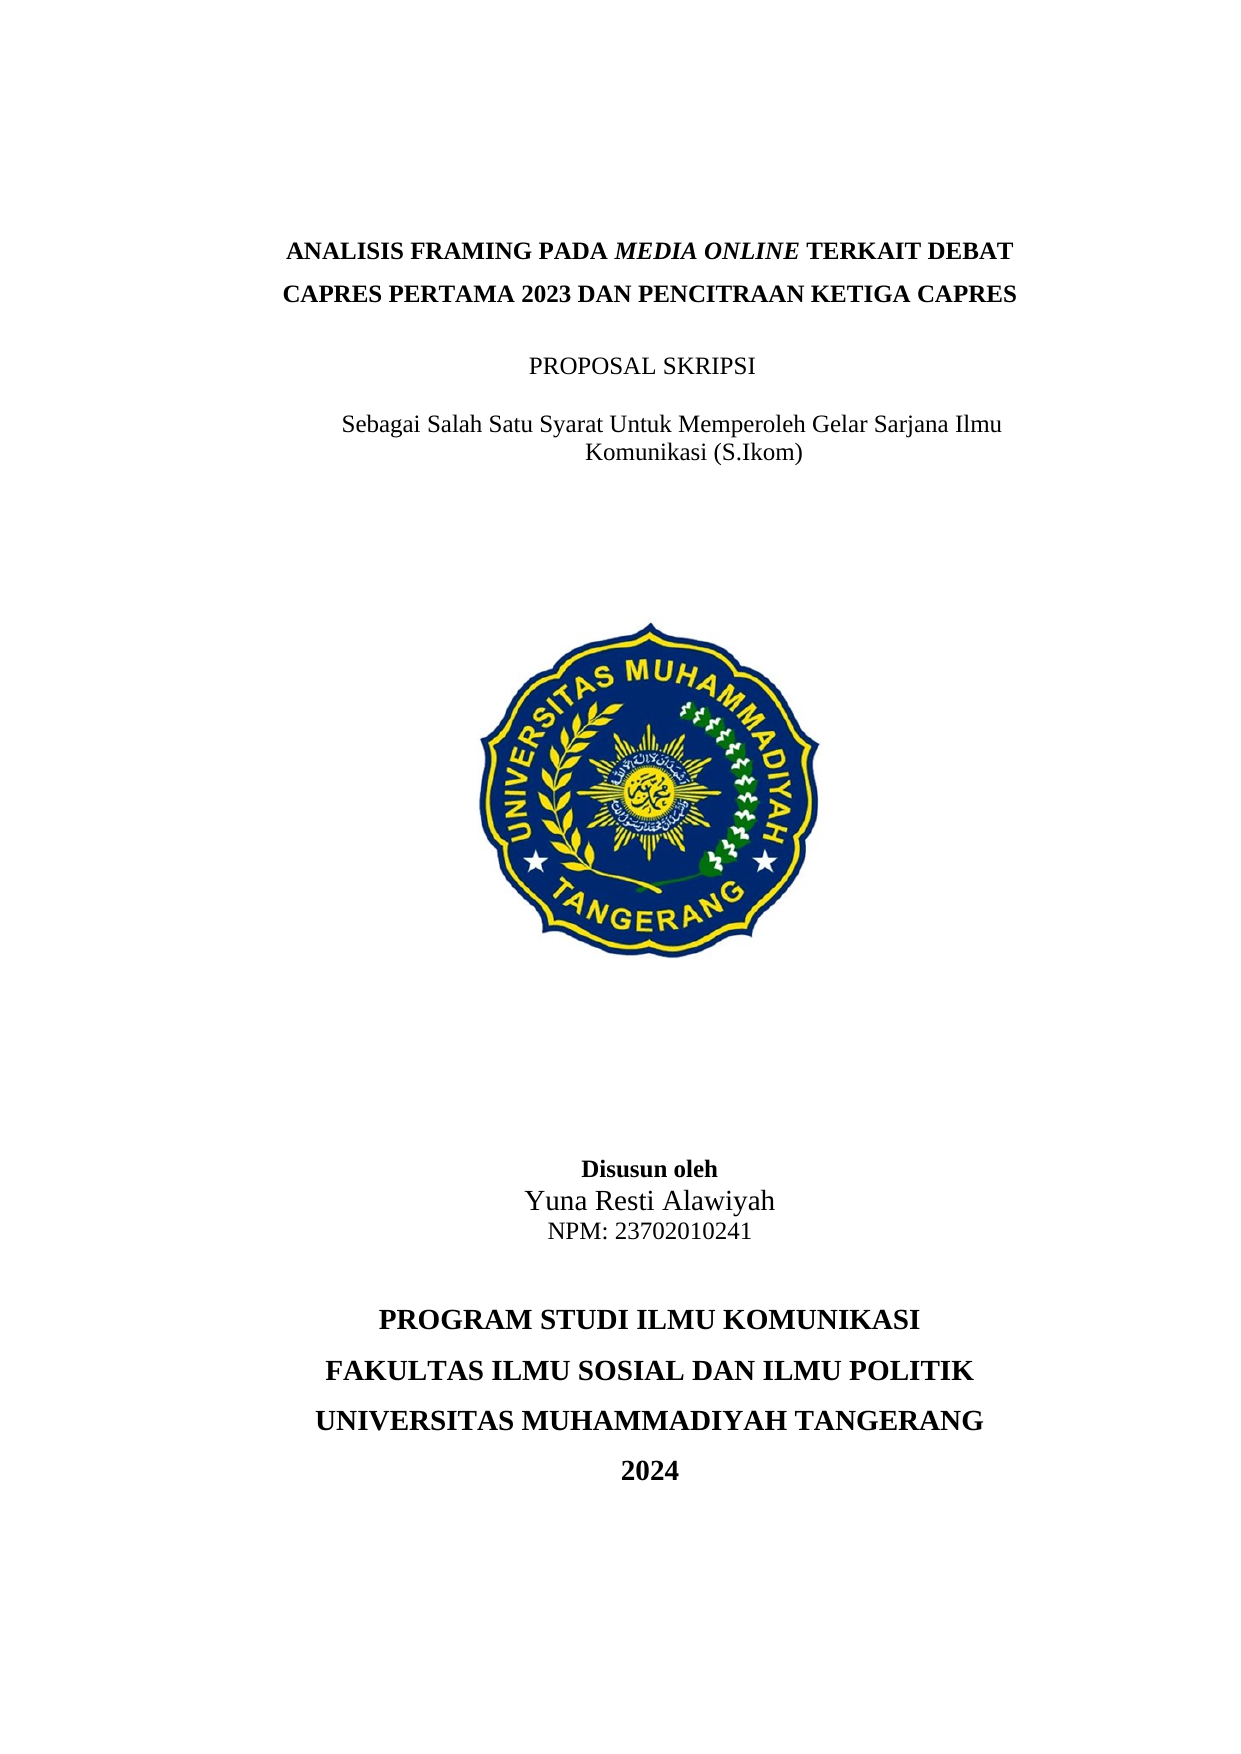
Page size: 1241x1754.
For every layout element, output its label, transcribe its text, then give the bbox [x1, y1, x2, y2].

text Sebagai Salah Satu Syarat Untuk Memperoleh Gelar Sarjana Ilmu Komunikasi (S.Ikom) [325, 409, 1019, 466]
text 2024 [236, 1453, 1063, 1487]
text NPM: 23702010241 [236, 1216, 1063, 1245]
text ANALISIS FRAMING PADA MEDIA ONLINE TERKAIT DEBAT CAPRES PERTAMA 2023 DAN PENCITRAAN KETIGA CAPRES [236, 236, 1063, 308]
text Disusun oleh [236, 1154, 1063, 1183]
text PROGRAM STUDI ILMU KOMUNIKASI [236, 1302, 1063, 1336]
text UNIVERSITAS MUHAMMADIYAH TANGERANG [236, 1403, 1063, 1437]
text FAKULTAS ILMU SOSIAL DAN ILMU POLITIK [236, 1353, 1063, 1386]
text Yuna Resti Alawiyah [236, 1183, 1063, 1216]
text PROPOSAL SKRIPSI [221, 351, 1063, 380]
picture [477, 618, 823, 959]
